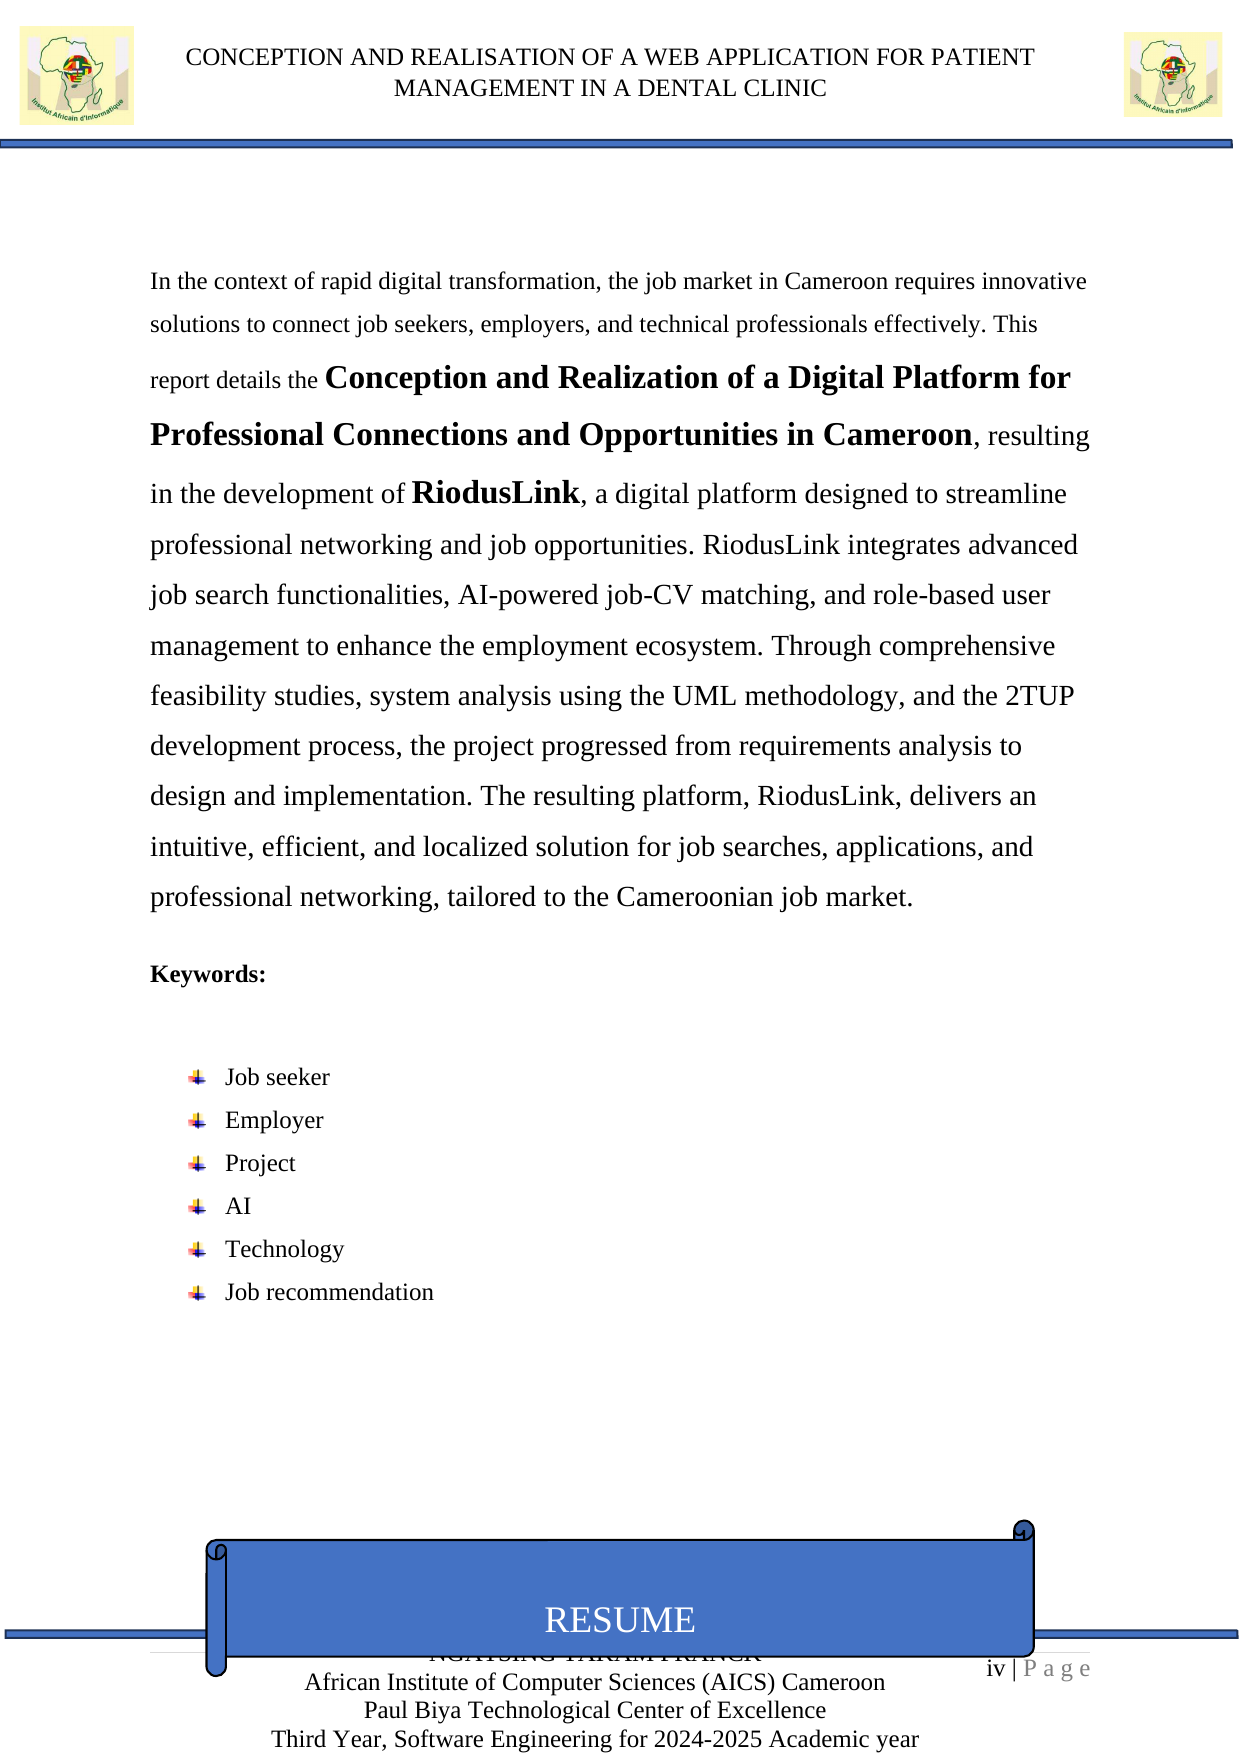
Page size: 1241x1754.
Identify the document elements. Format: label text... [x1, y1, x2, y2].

list Job recommendation [187, 1277, 1090, 1306]
picture [188, 1240, 206, 1258]
list Technology [187, 1234, 1090, 1263]
picture [188, 1068, 206, 1085]
list Project [187, 1148, 1090, 1177]
text Keywords: [150, 959, 1090, 1031]
picture [19, 26, 134, 125]
picture [188, 1197, 206, 1215]
picture [188, 1284, 206, 1301]
picture [188, 1154, 206, 1172]
text In the context of rapid digital transformation, the job market in Cameroon requires innovative solutions to connect job seekers, employers, and technical professionals effectively. This report details the Conception and Realization of a Digital Platform for Professional Connections and Opportunities in Cameroon, resulting in the development of RiodusLink, a digital platform designed to streamline professional networking and job opportunities. RiodusLink integrates advanced job search functionalities, AI-powered job-CV matching, and role-based user management to enhance the employment ecosystem. Through comprehensive feasibility studies, system analysis using the UML methodology, and the 2TUP development process, the project progressed from requirements analysis to design and implementation. The resulting platform, RiodusLink, delivers an intuitive, efficient, and localized solution for job searches, applications, and professional networking, tailored to the Cameroonian job market. [150, 266, 1090, 913]
picture [188, 1111, 206, 1129]
list AI [187, 1191, 1090, 1220]
picture [1123, 32, 1223, 117]
list Job seeker [187, 1062, 1090, 1090]
list Employer [187, 1105, 1090, 1133]
